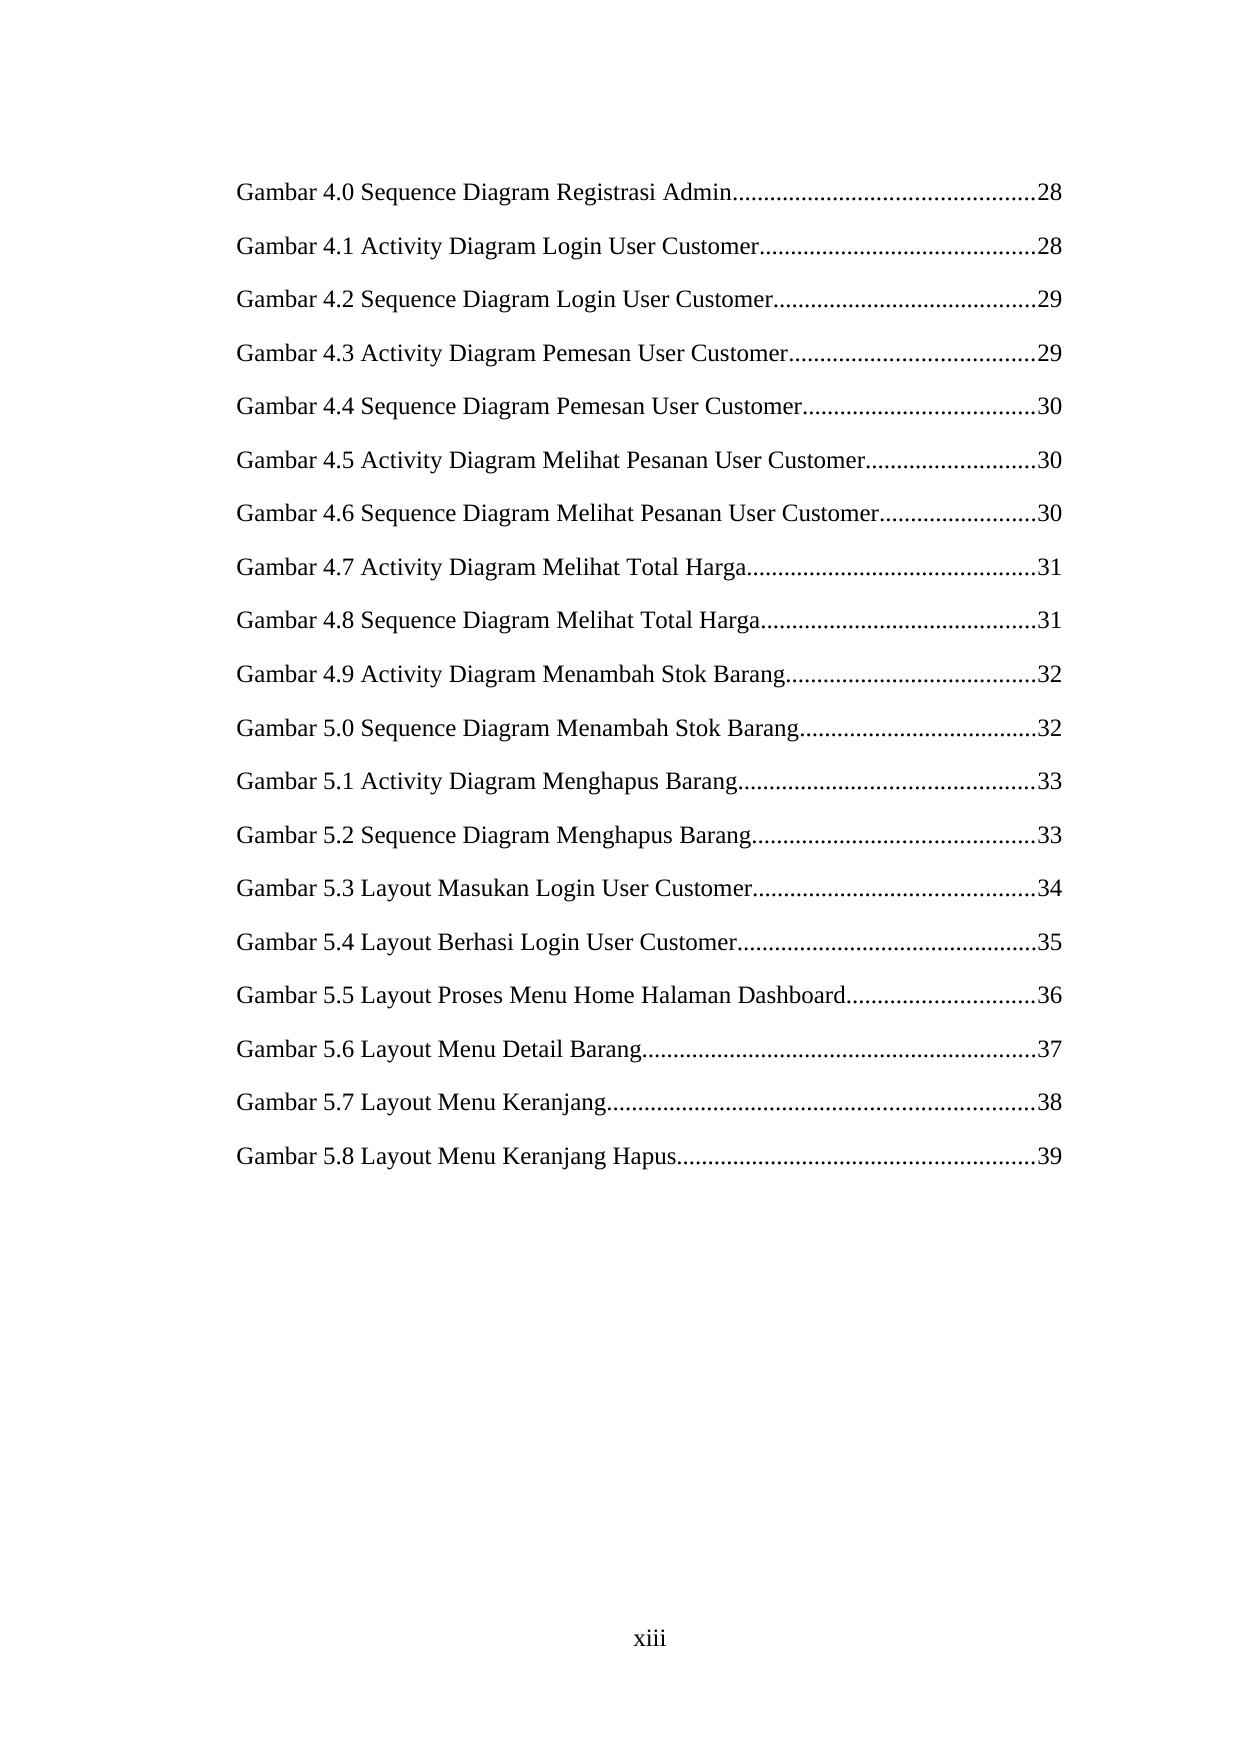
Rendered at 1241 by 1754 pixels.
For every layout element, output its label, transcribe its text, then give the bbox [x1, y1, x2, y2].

text Gambar 5.5 Layout Proses Menu Home Halaman Dashboard 36 [236, 980, 1063, 1009]
text Gambar 4.7 Activity Diagram Melihat Total Harga 31 [236, 552, 1063, 581]
text Gambar 4.3 Activity Diagram Pemesan User Customer 29 [236, 338, 1063, 367]
text Gambar 4.9 Activity Diagram Menambah Stok Barang 32 [236, 659, 1063, 688]
text Gambar 4.5 Activity Diagram Melihat Pesanan User Customer 30 [236, 445, 1063, 474]
text Gambar 4.4 Sequence Diagram Pemesan User Customer 30 [236, 391, 1063, 420]
text Gambar 5.8 Layout Menu Keranjang Hapus 39 [236, 1141, 1063, 1170]
text Gambar 5.7 Layout Menu Keranjang 38 [236, 1087, 1063, 1116]
text Gambar 5.4 Layout Berhasi Login User Customer 35 [236, 927, 1063, 956]
text Gambar 5.1 Activity Diagram Menghapus Barang 33 [236, 766, 1063, 795]
text Gambar 4.0 Sequence Diagram Registrasi Admin 28 [236, 177, 1063, 206]
text Gambar 4.8 Sequence Diagram Melihat Total Harga 31 [236, 606, 1063, 634]
text Gambar 4.2 Sequence Diagram Login User Customer 29 [236, 284, 1063, 313]
text Gambar 4.6 Sequence Diagram Melihat Pesanan User Customer 30 [236, 498, 1063, 527]
text Gambar 5.6 Layout Menu Detail Barang 37 [236, 1034, 1063, 1063]
text Gambar 5.2 Sequence Diagram Menghapus Barang 33 [236, 820, 1063, 848]
text Gambar 5.3 Layout Masukan Login User Customer 34 [236, 873, 1063, 902]
text Gambar 5.0 Sequence Diagram Menambah Stok Barang 32 [236, 713, 1063, 741]
text Gambar 4.1 Activity Diagram Login User Customer 28 [236, 231, 1063, 259]
